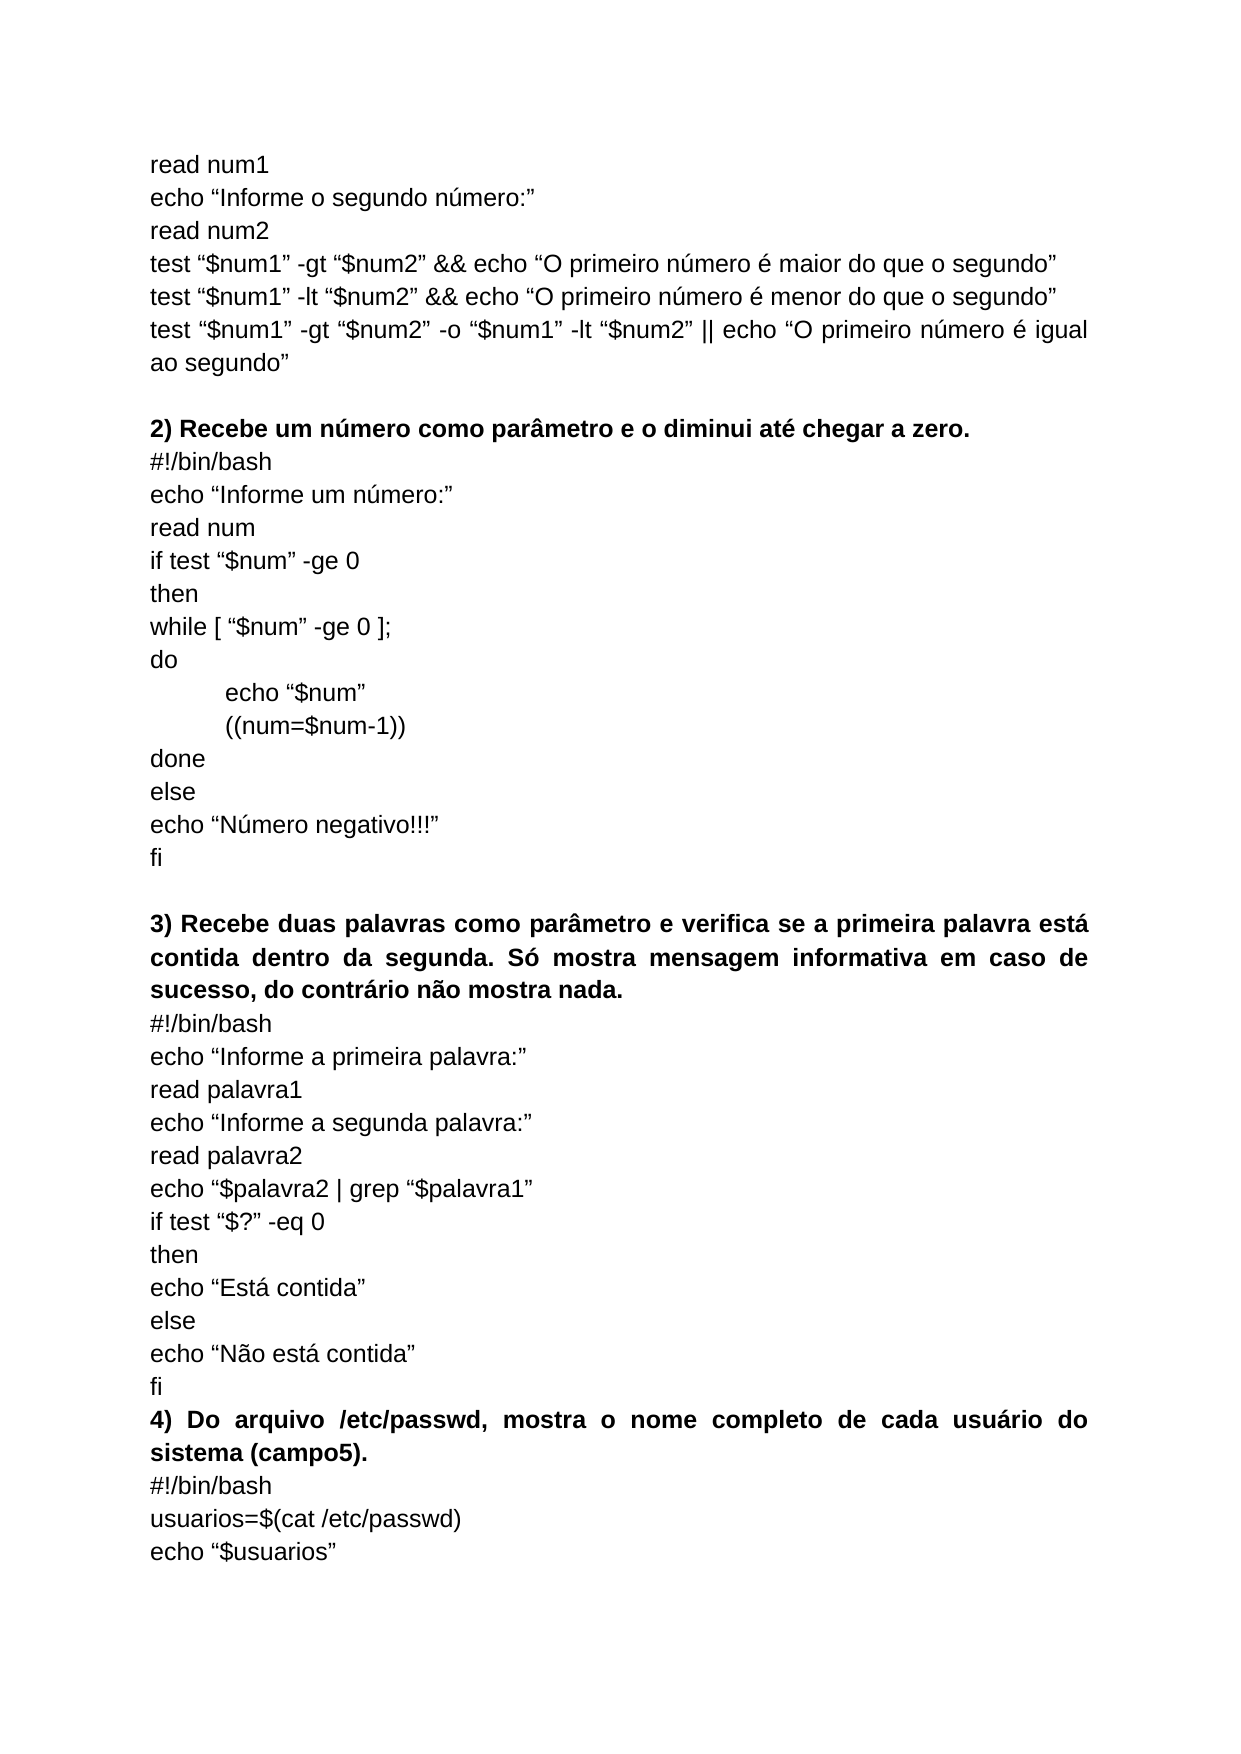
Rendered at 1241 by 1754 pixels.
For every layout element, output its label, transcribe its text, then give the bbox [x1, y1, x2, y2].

text test “$num1” -gt “$num2” -o “$num1” -lt “$num2” || echo “O primeiro número é igual ao segundo” [150, 315, 1090, 377]
text read num [150, 513, 1090, 542]
text echo “Informe a primeira palavra:” [150, 1042, 1090, 1070]
text read palavra1 [150, 1074, 1090, 1103]
text echo “$num” [150, 678, 1090, 707]
text echo “$usuarios” [150, 1537, 1090, 1566]
text if test “$num” -ge 0 [150, 546, 1090, 575]
text echo “Está contida” [150, 1273, 1090, 1301]
text fi [150, 1372, 1090, 1401]
text #!/bin/bash [150, 1471, 1090, 1499]
text test “$num1” -gt “$num2” && echo “O primeiro número é maior do que o segundo” [150, 249, 1090, 278]
text echo “Não está contida” [150, 1339, 1090, 1367]
text done [150, 744, 1090, 773]
text then [150, 1240, 1090, 1268]
text else [150, 777, 1090, 806]
text echo “Número negativo!!!” [150, 810, 1090, 839]
text read num1 [150, 150, 1090, 179]
text fi [150, 843, 1090, 872]
text then [150, 579, 1090, 608]
text else [150, 1306, 1090, 1334]
text if test “$?” -eq 0 [150, 1207, 1090, 1235]
text read palavra2 [150, 1141, 1090, 1169]
text 2) Recebe um número como parâmetro e o diminui até chegar a zero. [150, 414, 1090, 443]
text #!/bin/bash [150, 447, 1090, 476]
text read num2 [150, 216, 1090, 245]
text echo “$palavra2 | grep “$palavra1” [150, 1174, 1090, 1202]
text echo “Informe o segundo número:” [150, 183, 1090, 212]
text #!/bin/bash [150, 1008, 1090, 1037]
text 3) Recebe duas palavras como parâmetro e verifica se a primeira palavra está contida dentro da segunda. Só mostra mensagem informativa em caso de sucesso, do contrário não mostra nada. [150, 909, 1090, 1004]
text while [ “$num” -ge 0 ]; [150, 612, 1090, 641]
text echo “Informe um número:” [150, 480, 1090, 509]
text echo “Informe a segunda palavra:” [150, 1108, 1090, 1136]
text do [150, 645, 1090, 674]
text usuarios=$(cat /etc/passwd) [150, 1504, 1090, 1533]
text test “$num1” -lt “$num2” && echo “O primeiro número é menor do que o segundo” [150, 282, 1090, 311]
text ((num=$num-1)) [150, 711, 1090, 740]
text 4) Do arquivo /etc/passwd, mostra o nome completo de cada usuário do sistema (campo5). [150, 1405, 1090, 1467]
